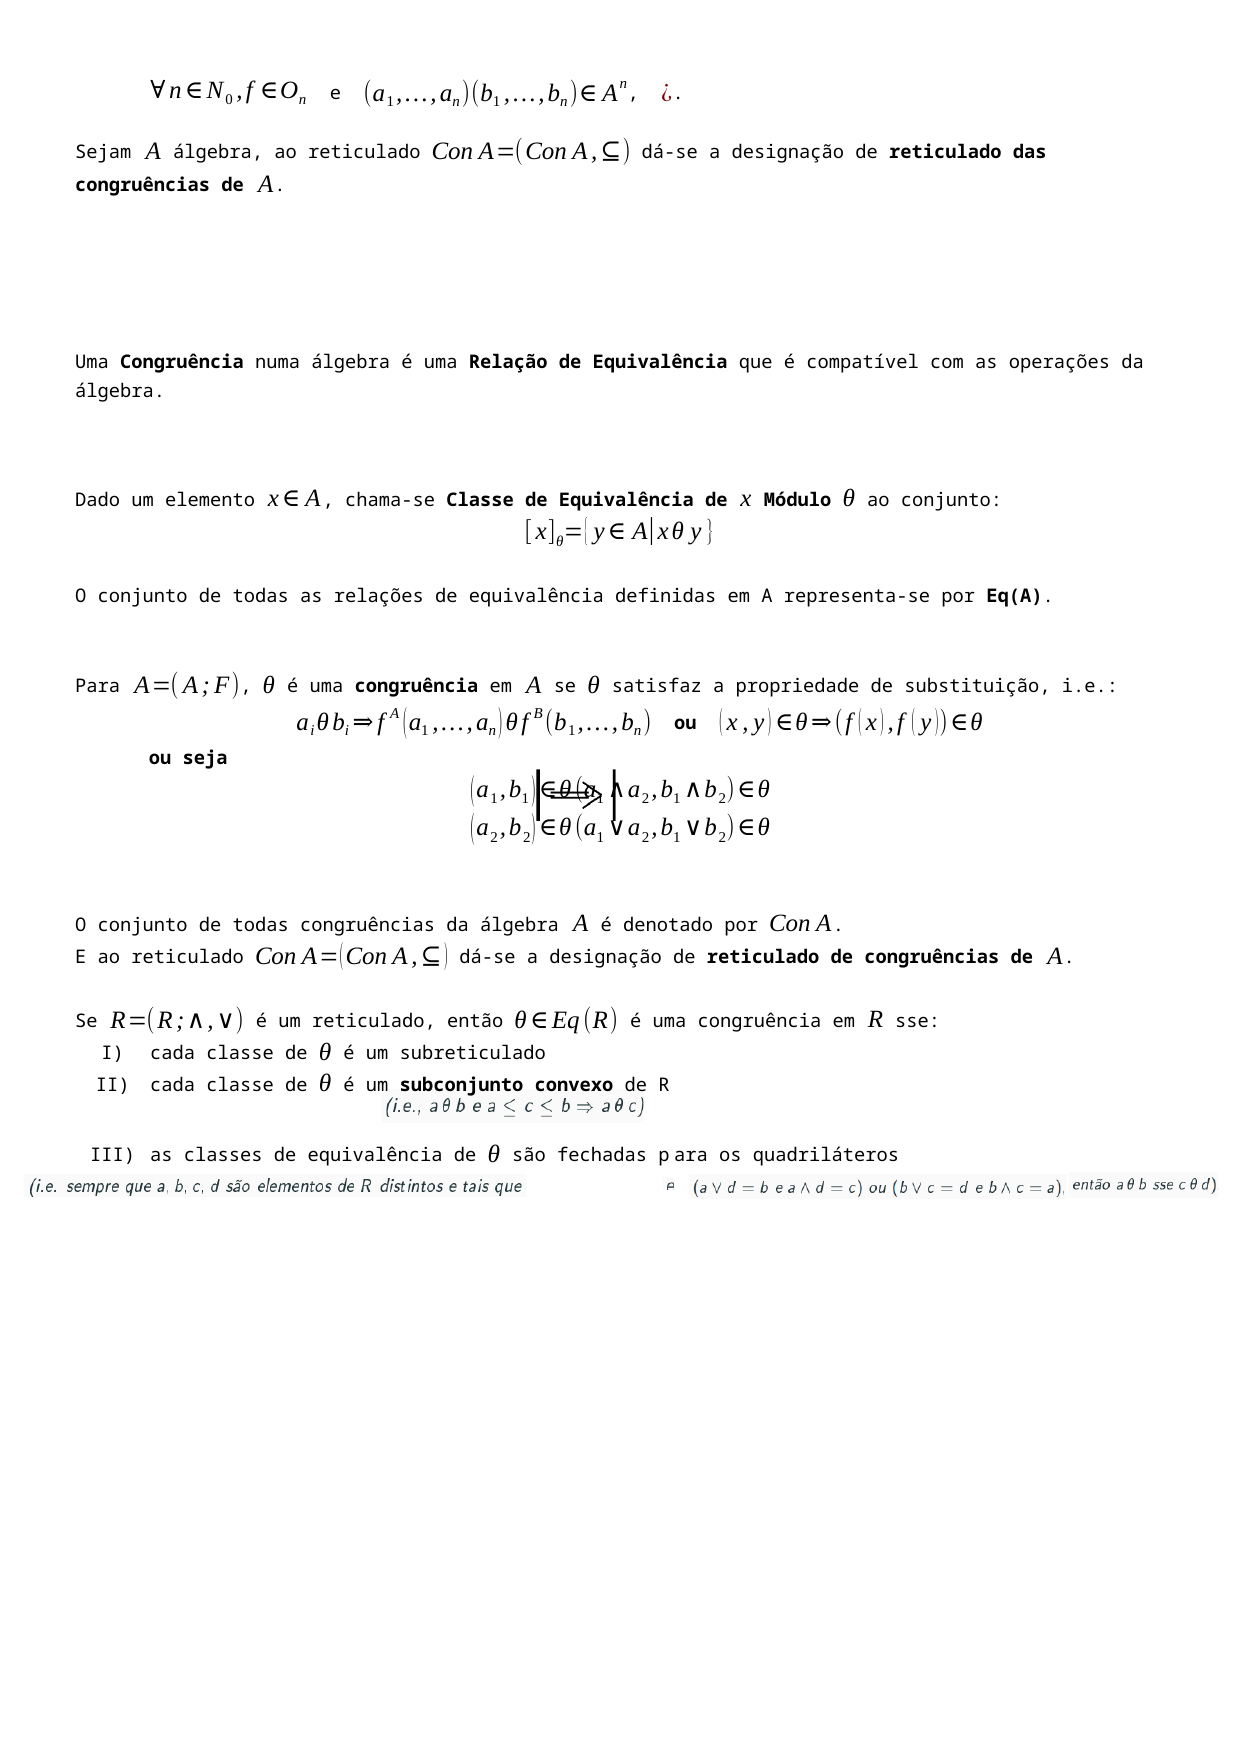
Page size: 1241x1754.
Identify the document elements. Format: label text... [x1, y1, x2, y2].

text O conjunto de todas congruências da álgebra é denotado por . [75, 910, 1165, 937]
picture [662, 1177, 675, 1190]
picture [23, 1174, 527, 1197]
text e , . [75, 75, 1165, 110]
picture [1068, 1172, 1219, 1198]
text ou [75, 704, 1165, 741]
text Para , é uma congruência em se satisfaz a propriedade de substituição, i.e.: [75, 670, 1165, 700]
picture [536, 768, 616, 823]
text E ao reticulado dá-se a designação de reticulado de congruências de . [75, 941, 1165, 972]
picture [381, 1098, 644, 1123]
text Uma Congruência numa álgebra é uma Relação de Equivalência que é compatível com as operações da álgebra. [75, 348, 1165, 403]
text O conjunto de todas as relações de equivalência definidas em A representa-se por Eq(A). [75, 582, 1165, 608]
text ou seja [75, 744, 1165, 770]
list as classes de equivalência de são fechadas p ara os quadriláteros [112, 1140, 1165, 1168]
text Dado um elemento , chama-se Classe de Equivalência de Módulo ao conjunto: [75, 485, 1165, 512]
text Sejam álgebra, ao reticulado dá-se a designação de reticulado das congruências de . [75, 136, 1165, 198]
list cada classe de é um subreticulado [112, 1039, 1165, 1066]
picture [688, 1174, 1067, 1199]
list cada classe de é um subconjunto convexo de R [112, 1070, 1165, 1098]
text Se é um reticulado, então é uma congruência em sse: [75, 1005, 1165, 1035]
